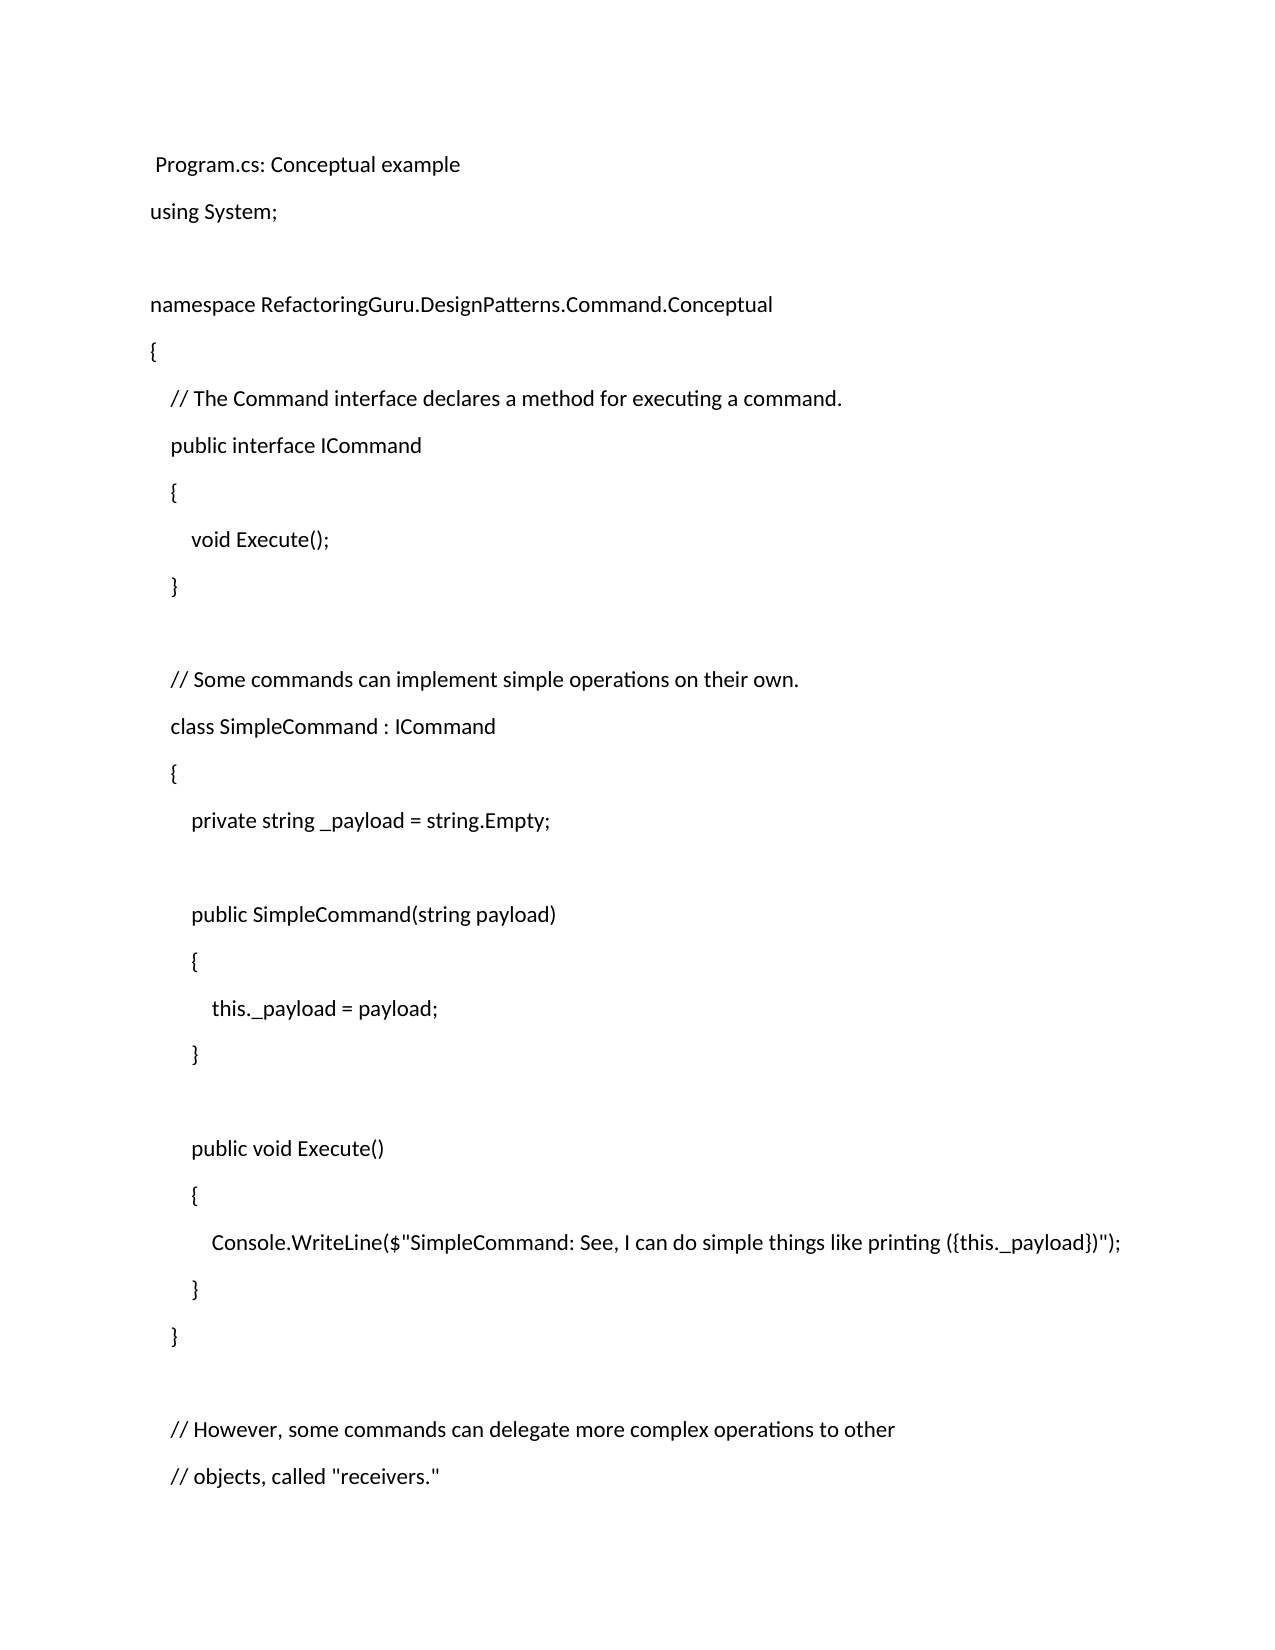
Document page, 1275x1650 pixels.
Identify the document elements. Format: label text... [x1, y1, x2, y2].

text } [150, 1322, 1125, 1350]
text using System; [150, 197, 1125, 225]
text { [150, 1181, 1125, 1209]
text Console.WriteLine($"SimpleCommand: See, I can do simple things like printing ({this._payload})"); [150, 1228, 1125, 1256]
text { [150, 947, 1125, 975]
text { [150, 337, 1125, 366]
text { [150, 478, 1125, 506]
text private string _payload = string.Empty; [150, 806, 1125, 834]
text void Execute(); [150, 525, 1125, 553]
text } [150, 1275, 1125, 1303]
text // The Command interface declares a method for executing a command. [150, 384, 1125, 412]
text public void Execute() [150, 1134, 1125, 1162]
text } [150, 572, 1125, 600]
text namespace RefactoringGuru.DesignPatterns.Command.Conceptual [150, 291, 1125, 319]
text Program.cs: Conceptual example [150, 150, 1125, 178]
text class SimpleCommand : ICommand [150, 712, 1125, 741]
text // Some commands can implement simple operations on their own. [150, 666, 1125, 694]
text public SimpleCommand(string payload) [150, 900, 1125, 928]
text public interface ICommand [150, 431, 1125, 459]
text this._payload = payload; [150, 994, 1125, 1022]
text // objects, called "receivers." [150, 1462, 1125, 1491]
text // However, some commands can delegate more complex operations to other [150, 1416, 1125, 1444]
text } [150, 1041, 1125, 1069]
text { [150, 759, 1125, 787]
